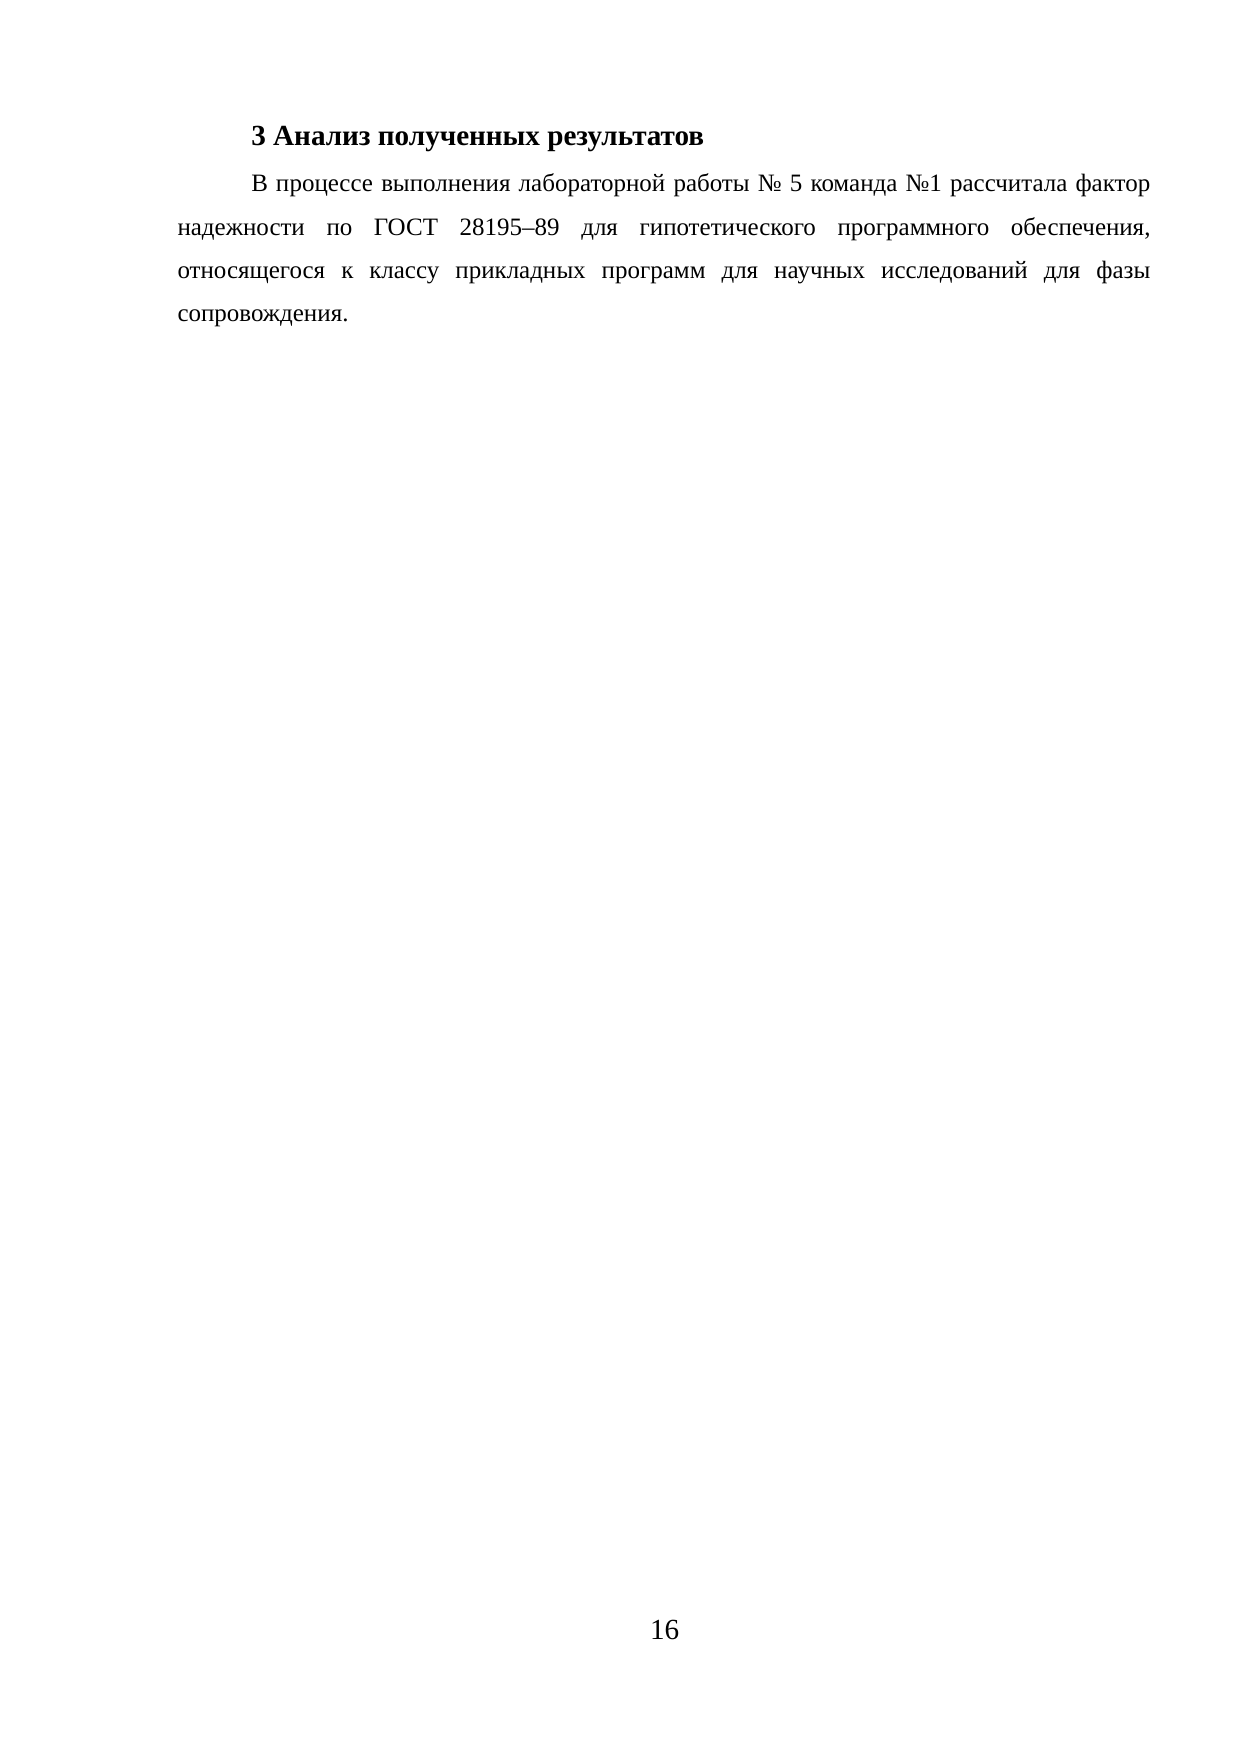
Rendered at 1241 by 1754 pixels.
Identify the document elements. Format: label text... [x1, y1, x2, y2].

text В процессе выполнения лабораторной работы № 5 команда №1 рассчитала фактор надежности по ГОСТ 28195–89 для гипотетического программного обеспечения, относящегося к классу прикладных программ для научных исследований для фазы сопровождения. [177, 168, 1152, 327]
subtitle 3 Анализ полученных результатов [177, 118, 1152, 152]
